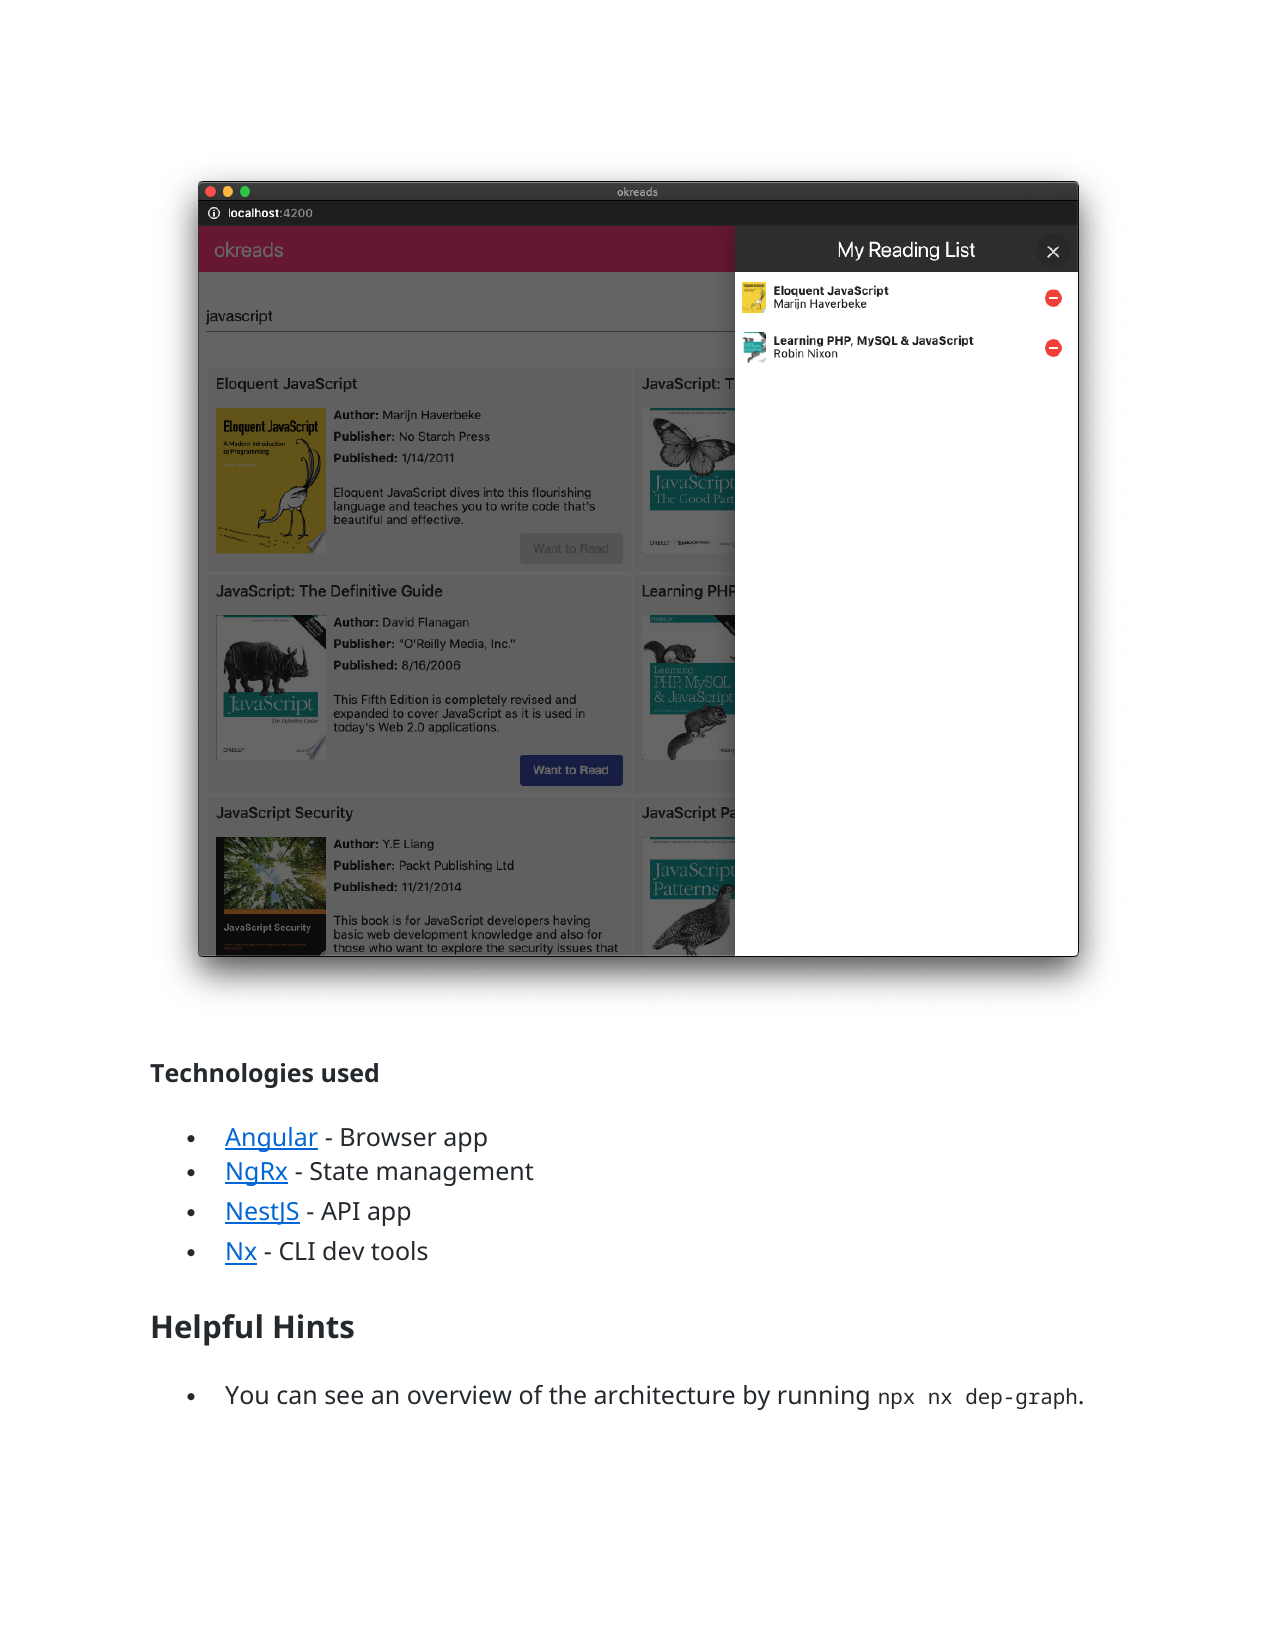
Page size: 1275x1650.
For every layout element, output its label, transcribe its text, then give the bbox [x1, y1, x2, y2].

picture [150, 150, 1125, 1019]
list Angular - Browser app [187, 1119, 1125, 1153]
list Nx - CLI dev tools [187, 1234, 1125, 1268]
list NgRx - State management [187, 1153, 1125, 1187]
list NestJS - API app [187, 1194, 1125, 1228]
text Technologies used [150, 1056, 1125, 1090]
text Helpful Hints [150, 1306, 1125, 1348]
list You can see an overview of the architecture by running npx nx dep-graph. [187, 1377, 1125, 1411]
